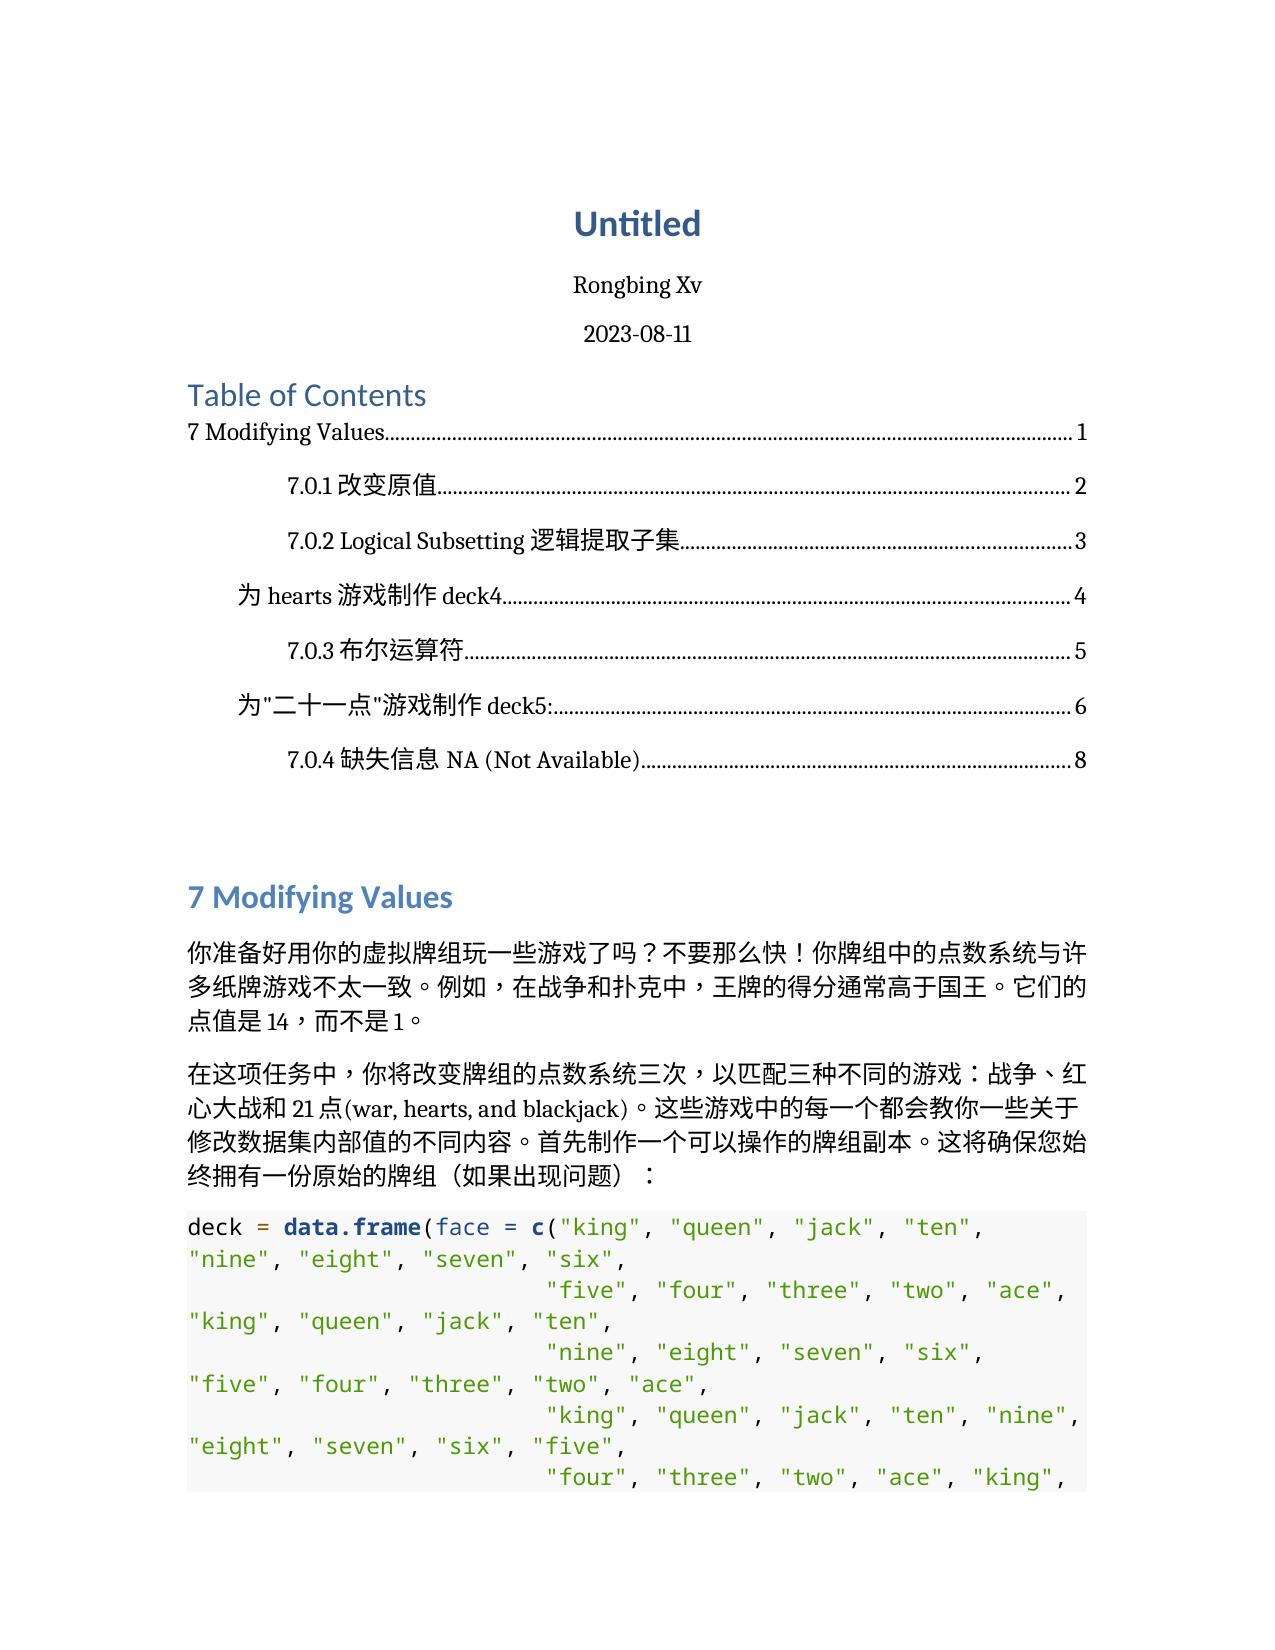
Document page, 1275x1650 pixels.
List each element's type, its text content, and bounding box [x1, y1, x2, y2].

text 你准备好用你的虚拟牌组玩一些游戏了吗？不要那么快！你牌组中的点数系统与许多纸牌游戏不太一致。例如，在战争和扑克中，王牌的得分通常高于国王。它们的点值是14，而不是1。 [187, 935, 1087, 1037]
text 2023-08-11 [187, 320, 1087, 349]
text Rongbing Xv [187, 271, 1087, 299]
subtitle 7 Modifying Values [187, 876, 1087, 917]
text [187, 1211, 1087, 1492]
text 在这项任务中，你将改变牌组的点数系统三次，以匹配三种不同的游戏：战争、红心大战和21点(war, hearts, and blackjack)。这些游戏中的每一个都会教你一些关于修改数据集内部值的不同内容。首先制作一个可以操作的牌组副本。这将确保您始终拥有一份原始的牌组（如果出现问题）： [187, 1056, 1087, 1192]
title Untitled [187, 200, 1087, 246]
